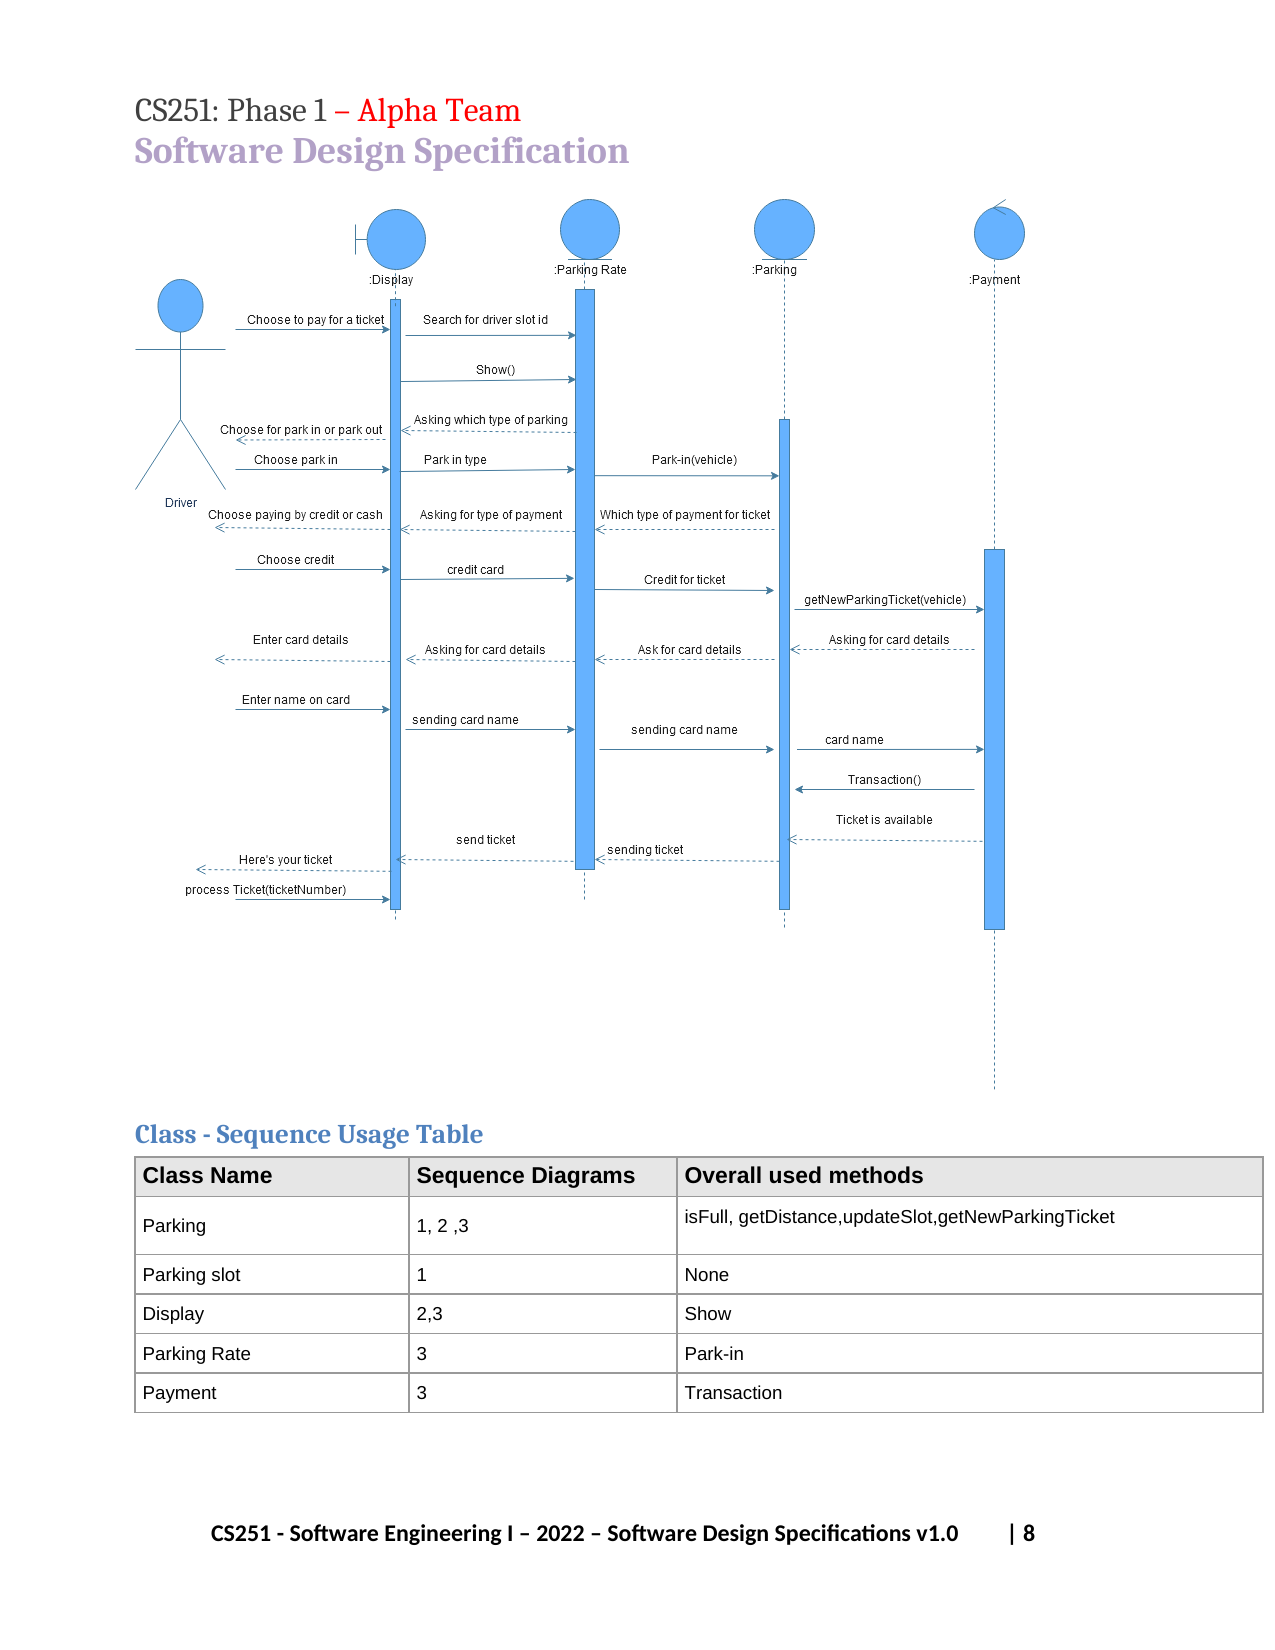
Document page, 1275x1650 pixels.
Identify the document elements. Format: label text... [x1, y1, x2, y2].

subtitle Class - Sequence Usage Table [135, 1119, 1140, 1150]
table_cell Payment [136, 1374, 408, 1412]
table_cell Park-in [678, 1334, 1262, 1372]
table_cell Parking slot [136, 1255, 408, 1293]
table_cell isFull, getDistance,updateSlot,getNewParkingTicket [678, 1197, 1262, 1254]
table_cell 2,3 [410, 1295, 676, 1333]
table_cell 3 [410, 1334, 676, 1372]
table_header Overall used methods [678, 1158, 1262, 1196]
table_cell 1 [410, 1255, 676, 1293]
table_cell Parking [136, 1197, 408, 1254]
table_cell Parking Rate [136, 1334, 408, 1372]
table_cell None [678, 1255, 1262, 1293]
table_cell Transaction [678, 1374, 1262, 1412]
table_header Sequence Diagrams [410, 1158, 676, 1196]
table_cell 3 [410, 1374, 676, 1412]
picture [135, 199, 1029, 1090]
table_cell Display [136, 1295, 408, 1333]
table_cell Show [678, 1295, 1262, 1333]
table_cell 1, 2 ,3 [410, 1197, 676, 1254]
table_header Class Name [136, 1158, 408, 1196]
